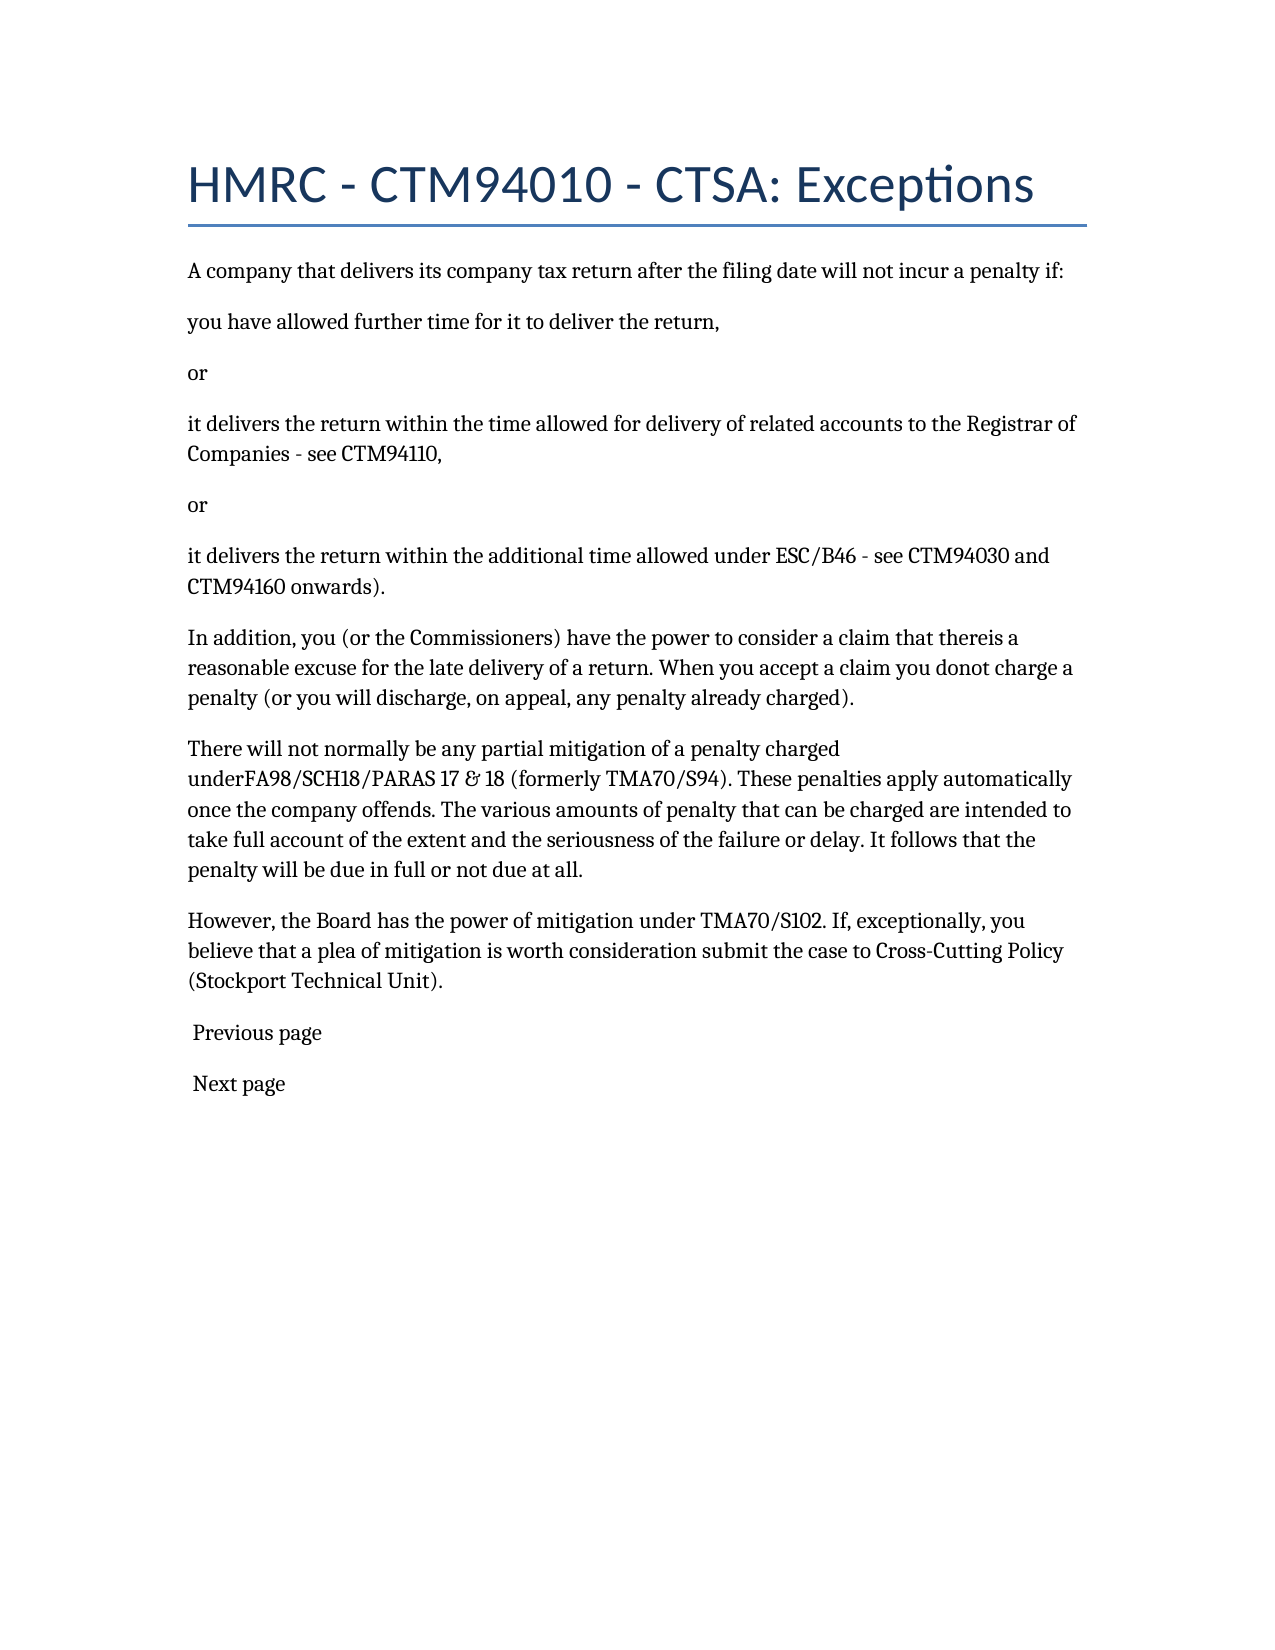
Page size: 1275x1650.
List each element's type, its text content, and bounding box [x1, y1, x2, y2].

text or [187, 360, 1087, 386]
text There will not normally be any partial mitigation of a penalty charged underFA98/SCH18/PARAS 17 & 18 (formerly TMA70/S94). These penalties apply automatically once the company offends. The various amounts of penalty that can be charged are intended to take full account of the extent and the seriousness of the failure or delay. It follows that the penalty will be due in full or not due at all. [187, 736, 1087, 883]
text or [187, 492, 1087, 518]
text Next page [187, 1070, 1087, 1097]
title HMRC - CTM94010 - CTSA: Exceptions [187, 150, 1087, 227]
text A company that delivers its company tax return after the filing date will not incur a penalty if: [187, 258, 1087, 284]
text you have allowed further time for it to deliver the return, [187, 309, 1087, 335]
text it delivers the return within the time allowed for delivery of related accounts to the Registrar of Companies - see CTM94110, [187, 411, 1087, 467]
text However, the Board has the power of mitigation under TMA70/S102. If, exceptionally, you believe that a plea of mitigation is worth consideration submit the case to Cross-Cutting Policy (Stockport Technical Unit). [187, 908, 1087, 994]
text In addition, you (or the Commissioners) have the power to consider a claim that thereis a reasonable excuse for the late delivery of a return. When you accept a claim you donot charge a penalty (or you will discharge, on appeal, any penalty already charged). [187, 624, 1087, 711]
text it delivers the return within the additional time allowed under ESC/B46 - see CTM94030 and CTM94160 onwards). [187, 543, 1087, 600]
text Previous page [187, 1019, 1087, 1046]
